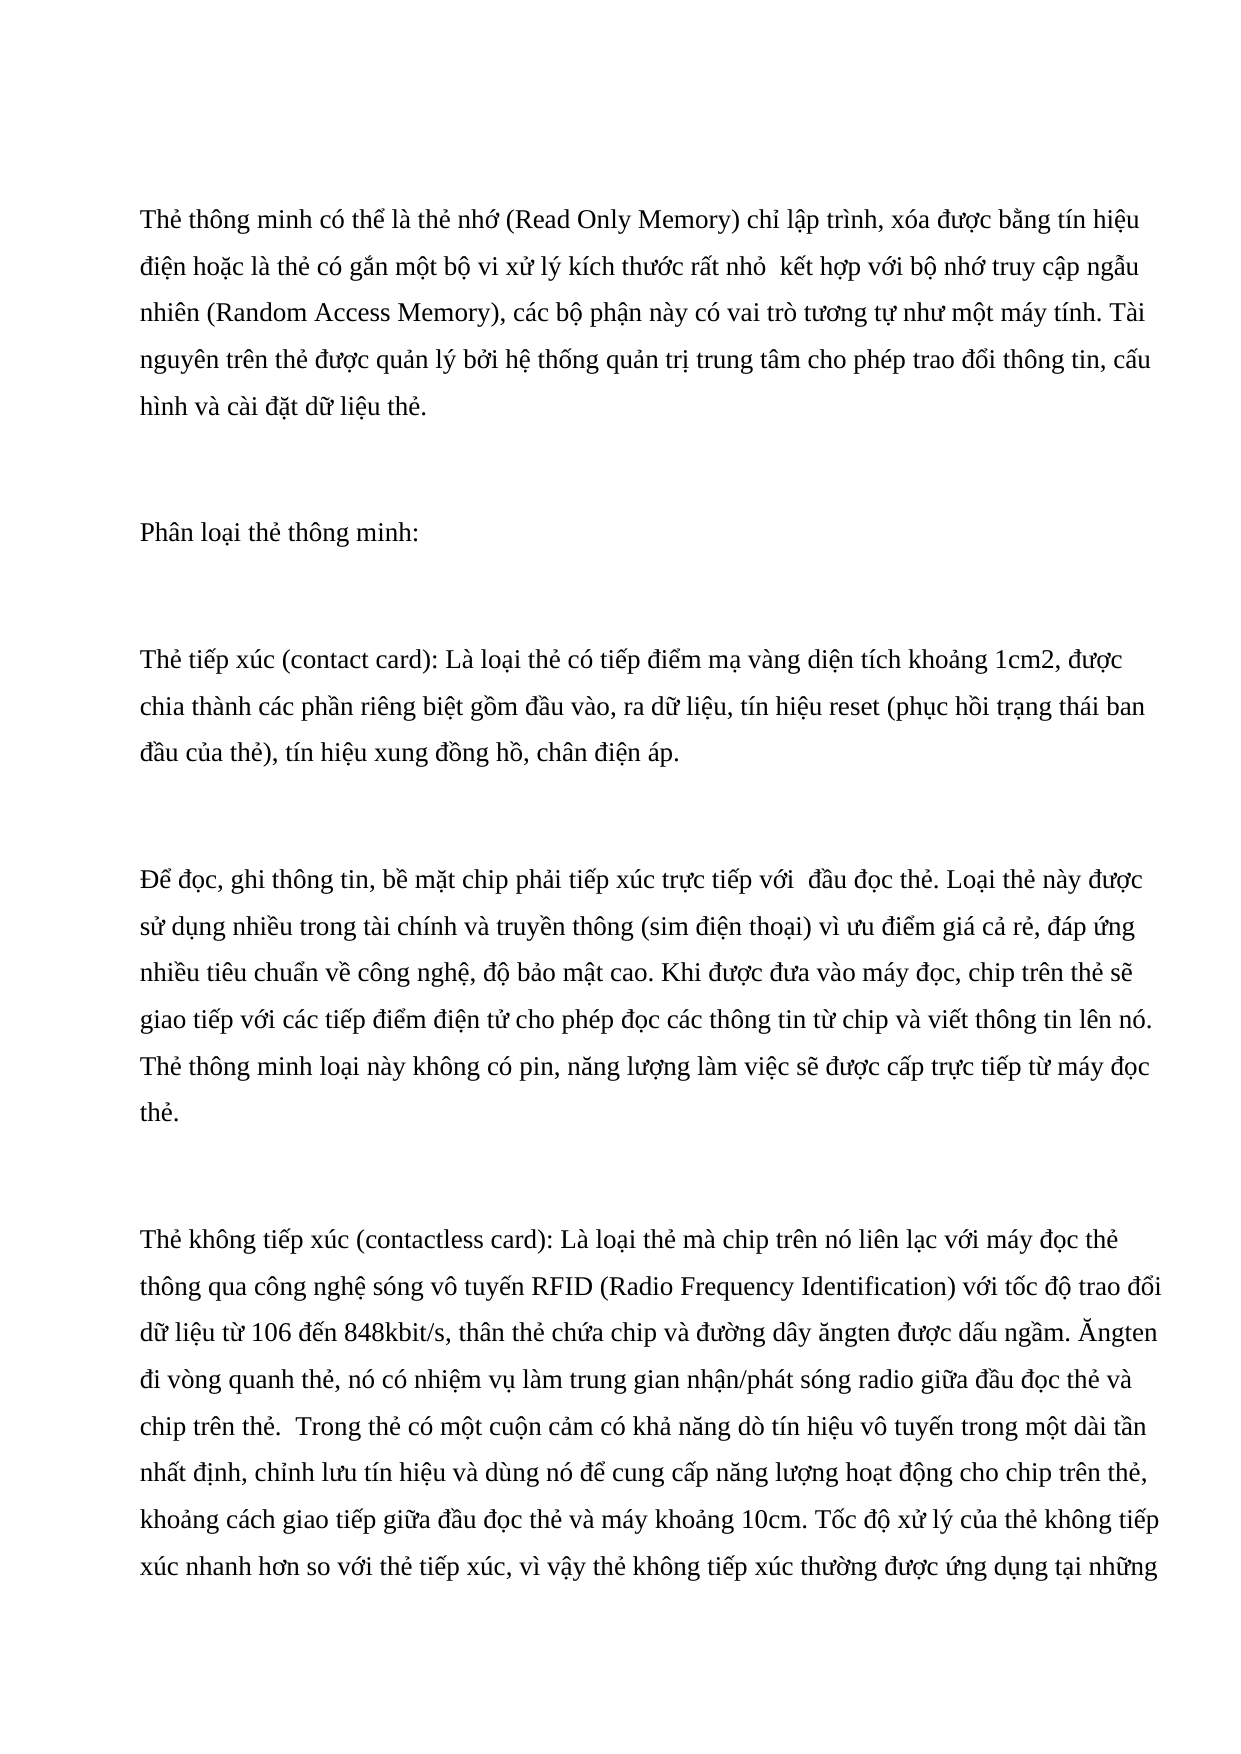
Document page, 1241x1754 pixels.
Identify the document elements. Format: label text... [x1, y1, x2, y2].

text Phân loại thẻ thông minh: [139, 516, 1173, 547]
text Thẻ tiếp xúc (contact card): Là loại thẻ có tiếp điểm mạ vàng diện tích khoảng 1cm2, được chia thành các phần riêng biệt gồm đầu vào, ra dữ liệu, tín hiệu reset (phục hồi trạng thái ban đầu của thẻ), tín hiệu xung đồng hồ, chân điện áp. [139, 643, 1173, 767]
text Thẻ thông minh có thể là thẻ nhớ (Read Only Memory) chỉ lập trình, xóa được bằng tín hiệu điện hoặc là thẻ có gắn một bộ vi xử lý kích thước rất nhỏ kết hợp với bộ nhớ truy cập ngẫu nhiên (Random Access Memory), các bộ phận này có vai trò tương tự như một máy tính. Tài nguyên trên thẻ được quản lý bởi hệ thống quản trị trung tâm cho phép trao đổi thông tin, cấu hình và cài đặt dữ liệu thẻ. [139, 203, 1173, 421]
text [139, 1223, 1173, 1581]
text Để đọc, ghi thông tin, bề mặt chip phải tiếp xúc trực tiếp với đầu đọc thẻ. Loại thẻ này được sử dụng nhiều trong tài chính và truyền thông (sim điện thoại) vì ưu điểm giá cả rẻ, đáp ứng nhiều tiêu chuẩn về công nghệ, độ bảo mật cao. Khi được đưa vào máy đọc, chip trên thẻ sẽ giao tiếp với các tiếp điểm điện tử cho phép đọc các thông tin từ chip và viết thông tin lên nó. Thẻ thông minh loại này không có pin, năng lượng làm việc sẽ được cấp trực tiếp từ máy đọc thẻ. [139, 863, 1173, 1127]
